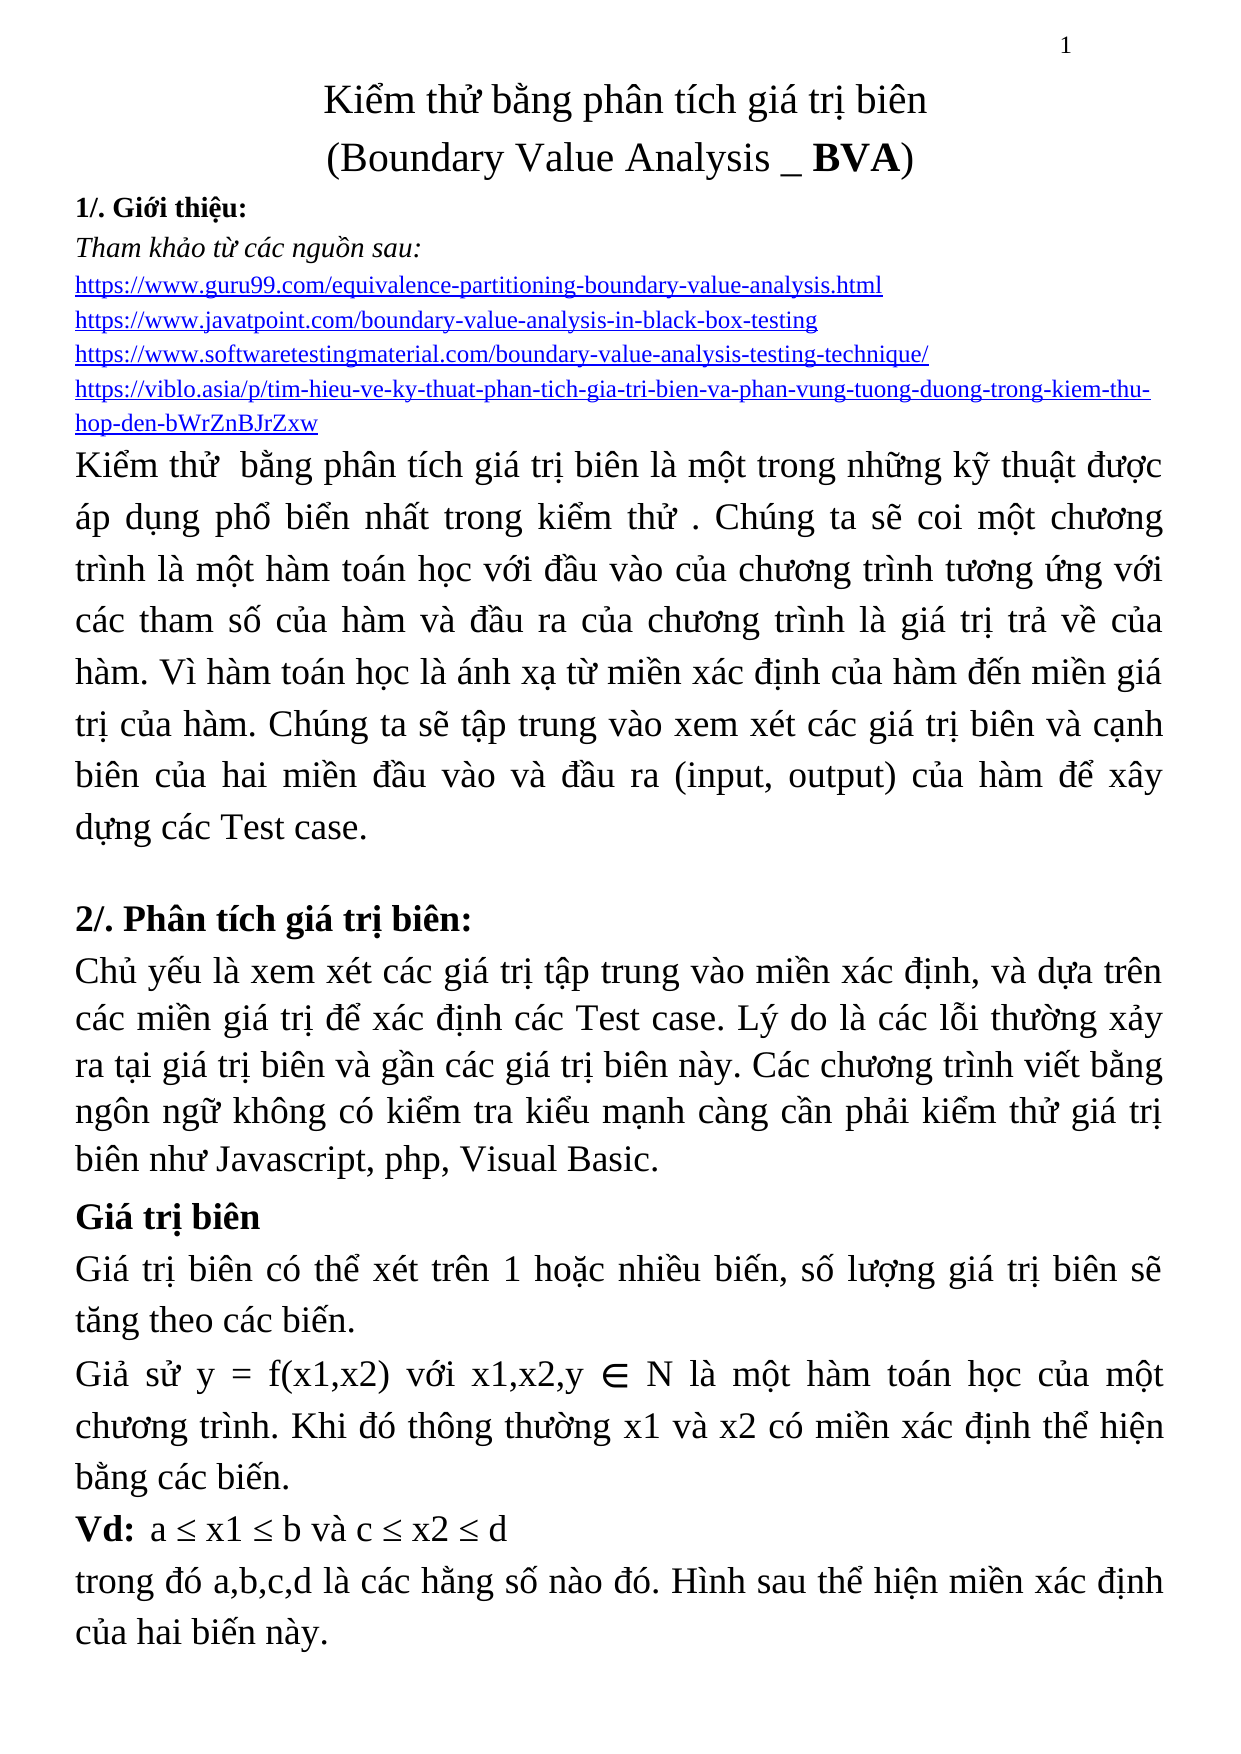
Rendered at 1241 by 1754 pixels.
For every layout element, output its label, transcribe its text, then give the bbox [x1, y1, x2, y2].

text https://www.softwaretestingmaterial.com/boundary-value-analysis-testing-technique/ [75, 339, 1165, 368]
text 2/. Phân tích giá trị biên: [75, 896, 1165, 939]
text Giá trị biên có thể xét trên 1 hoặc nhiều biến, số lượng giá trị biên sẽ tăng theo các biến. [75, 1246, 1165, 1341]
text 1/. Giới thiệu: [75, 190, 1165, 223]
text Kiểm thử bằng phân tích giá trị biên [75, 75, 1165, 123]
text Giá trị biên [75, 1194, 1165, 1237]
text Tham khảo từ các nguồn sau: [75, 230, 1165, 264]
text Vd: a ≤ x1 ≤ b và c ≤ x2 ≤ d [75, 1506, 1165, 1549]
text (Boundary Value Analysis _ BVA) [75, 132, 1165, 180]
text https://viblo.asia/p/tim-hieu-ve-ky-thuat-phan-tich-gia-tri-bien-va-phan-vung-tuong-duong-trong-kiem-thu-hop-den-bWrZnBJrZxw [75, 374, 1165, 437]
text https://www.javatpoint.com/boundary-value-analysis-in-black-box-testing [75, 305, 1165, 334]
text https://www.guru99.com/equivalence-partitioning-boundary-value-analysis.html [75, 270, 1165, 299]
text Chủ yếu là xem xét các giá trị tập trung vào miền xác định, và dựa trên các miền giá trị để xác định các Test case. Lý do là các lỗi thường xảy ra tại giá trị biên và gần các giá trị biên này. Các chương trình viết bằng ngôn ngữ không có kiểm tra kiểu mạnh càng cần phải kiểm thử giá trị biên như Javascript, php, Visual Basic. [74, 948, 1165, 1179]
text Kiểm thử bằng phân tích giá trị biên là một trong những kỹ thuật được áp dụng phổ biển nhất trong kiểm thử . Chúng ta sẽ coi một chương trình là một hàm toán học với đầu vào của chương trình tương ứng với các tham số của hàm và đầu ra của chương trình là giá trị trả về của hàm. Vì hàm toán học là ánh xạ từ miền xác định của hàm đến miền giá trị của hàm. Chúng ta sẽ tập trung vào xem xét các giá trị biên và cạnh biên của hai miền đầu vào và đầu ra (input, output) của hàm để xây dựng các Test case. [75, 443, 1165, 848]
text trong đó a,b,c,d là các hằng số nào đó. Hình sau thể hiện miền xác định của hai biến này. [75, 1558, 1165, 1653]
text Giả sử y = f(x1,x2) với x1,x2,y ∈ N là một hàm toán học của một chương trình. Khi đó thông thường x1 và x2 có miền xác định thể hiện bằng các biến. [75, 1349, 1165, 1498]
